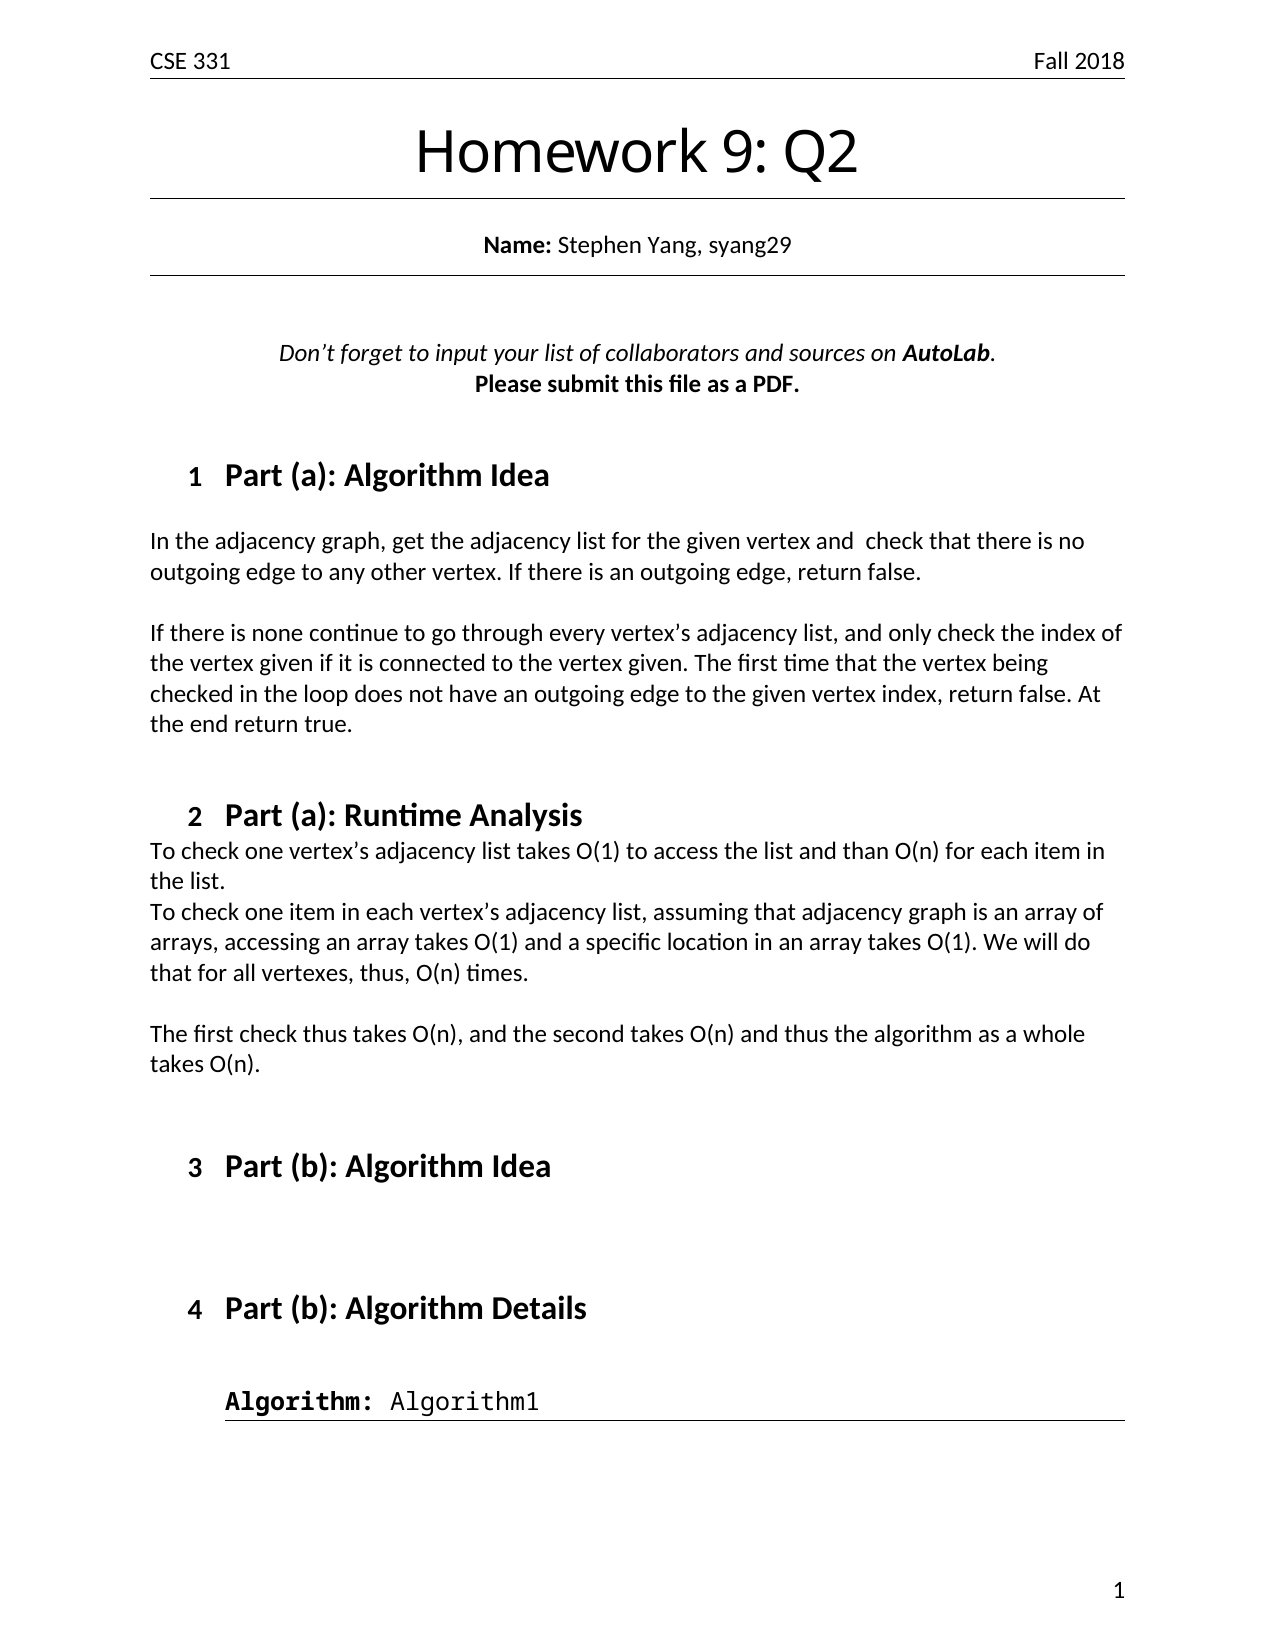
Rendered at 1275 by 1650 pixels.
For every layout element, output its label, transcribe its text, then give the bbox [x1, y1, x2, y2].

list Part (b): Algorithm Details [187, 1287, 1125, 1328]
text In the adjacency graph, get the adjacency list for the given vertex and check that there is no outgoing edge to any other vertex. If there is an outgoing edge, return false. [150, 525, 1125, 586]
text If there is none continue to go through every vertex’s adjacency list, and only check the index of the vertex given if it is connected to the vertex given. The first time that the vertex being checked in the loop does not have an outgoing edge to the given vertex index, return false. At the end return true. [150, 617, 1125, 739]
text Algorithm: Algorithm1 [225, 1384, 1125, 1420]
subtitle Part (a): Runtime Analysis [187, 794, 1125, 835]
text To check one item in each vertex’s adjacency list, assuming that adjacency graph is an array of arrays, accessing an array takes O(1) and a specific location in an array takes O(1). We will do that for all vertexes, thus, O(n) times. [150, 896, 1125, 988]
text Don’t forget to input your list of collaborators and sources on AutoLab. [150, 337, 1125, 368]
text The first check thus takes O(n), and the second takes O(n) and thus the algorithm as a whole takes O(n). [150, 1018, 1125, 1079]
text Please submit this file as a PDF. [150, 368, 1125, 398]
text To check one vertex’s adjacency list takes O(1) to access the list and than O(n) for each item in the list. [150, 835, 1125, 896]
subtitle Part (b): Algorithm Idea [187, 1145, 1125, 1186]
text Name: Stephen Yang, syang29 [150, 229, 1125, 275]
title Homework 9: Q2 [150, 110, 1125, 198]
subtitle Part (a): Algorithm Idea [187, 454, 1125, 494]
